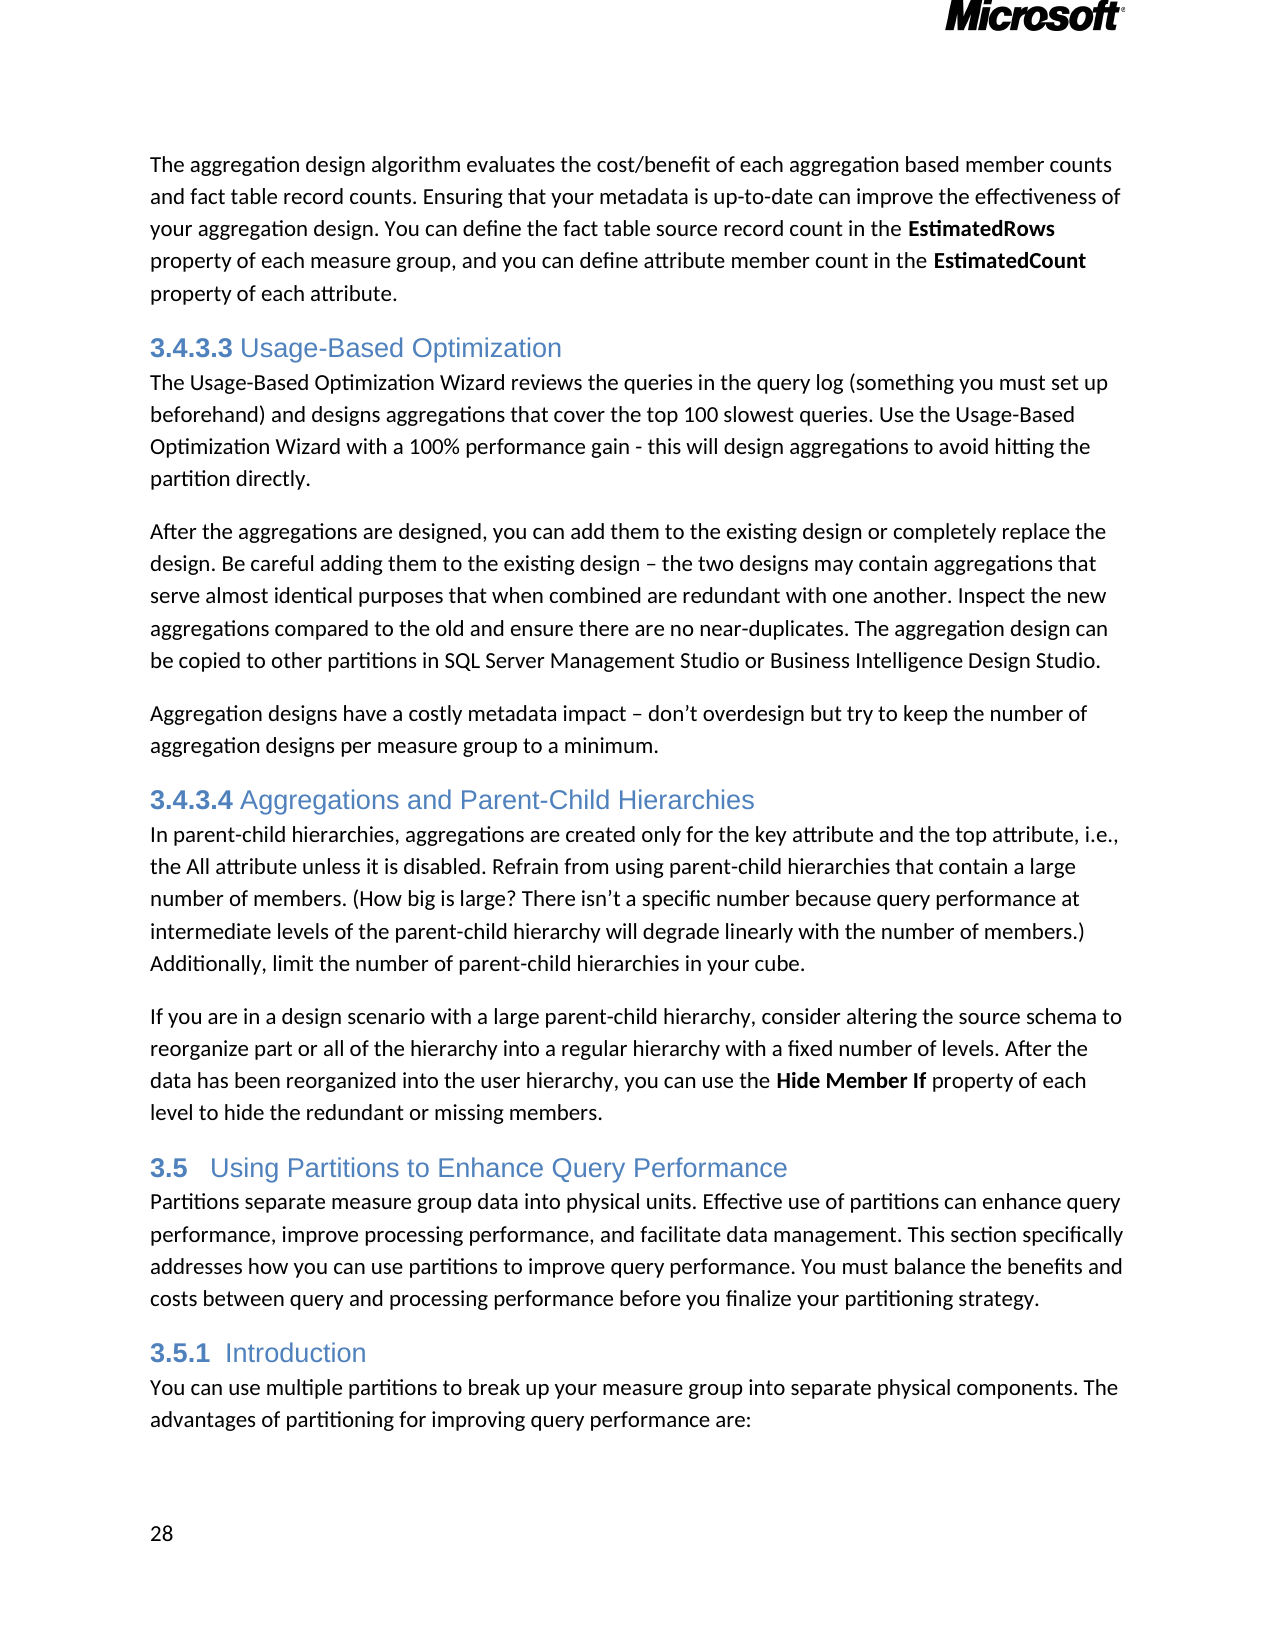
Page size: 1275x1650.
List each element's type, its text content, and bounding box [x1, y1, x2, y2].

text Partitions separate measure group data into physical units. Effective use of partitions can enhance query performance, improve processing performance, and facilitate data management. This section specifically addresses how you can use partitions to improve query performance. You must balance the benefits and costs between query and processing performance before you finalize your partitioning strategy. [150, 1187, 1125, 1312]
text You can use multiple partitions to break up your measure group into separate physical components. The advantages of partitioning for improving query performance are: [150, 1373, 1125, 1433]
text The aggregation design algorithm evaluates the cost/benefit of each aggregation based member counts and fact table record counts. Ensuring that your metadata is up-to-date can improve the effectiveness of your aggregation design. You can define the fact table source record count in the EstimatedRows property of each measure group, and you can define attribute member count in the EstimatedCount property of each attribute. [150, 150, 1125, 307]
subtitle Aggregations and Parent-Child Hierarchies [150, 784, 1125, 816]
text In parent-child hierarchies, aggregations are created only for the key attribute and the top attribute, i.e., the All attribute unless it is disabled. Refrain from using parent-child hierarchies that contain a large number of members. (How big is large? There isn’t a specific number because query performance at intermediate levels of the parent-child hierarchy will degrade linearly with the number of members.) Additionally, limit the number of parent-child hierarchies in your cube. [150, 820, 1125, 977]
picture [945, 0, 1125, 31]
subtitle Using Partitions to Enhance Query Performance [150, 1152, 1125, 1183]
subtitle Introduction [150, 1337, 1125, 1368]
text After the aggregations are designed, you can add them to the existing design or completely replace the design. Be careful adding them to the existing design – the two designs may contain aggregations that serve almost identical purposes that when combined are redundant with one another. Inspect the new aggregations compared to the old and ensure there are no near-duplicates. The aggregation design can be copied to other partitions in SQL Server Management Studio or Business Intelligence Design Studio. [150, 517, 1125, 674]
text Aggregation designs have a costly metadata impact – don’t overdesign but try to keep the number of aggregation designs per measure group to a minimum. [150, 699, 1125, 759]
text The Usage-Based Optimization Wizard reviews the queries in the query log (something you must set up beforehand) and designs aggregations that cover the top 100 slowest queries. Use the Usage-Based Optimization Wizard with a 100% performance gain - this will design aggregations to avoid hitting the partition directly. [150, 368, 1125, 492]
subtitle Usage-Based Optimization [150, 332, 1125, 363]
text If you are in a design scenario with a large parent-child hierarchy, consider altering the source schema to reorganize part or all of the hierarchy into a regular hierarchy with a fixed number of levels. After the data has been reorganized into the user hierarchy, you can use the Hide Member If property of each level to hide the redundant or missing members. [150, 1002, 1125, 1127]
